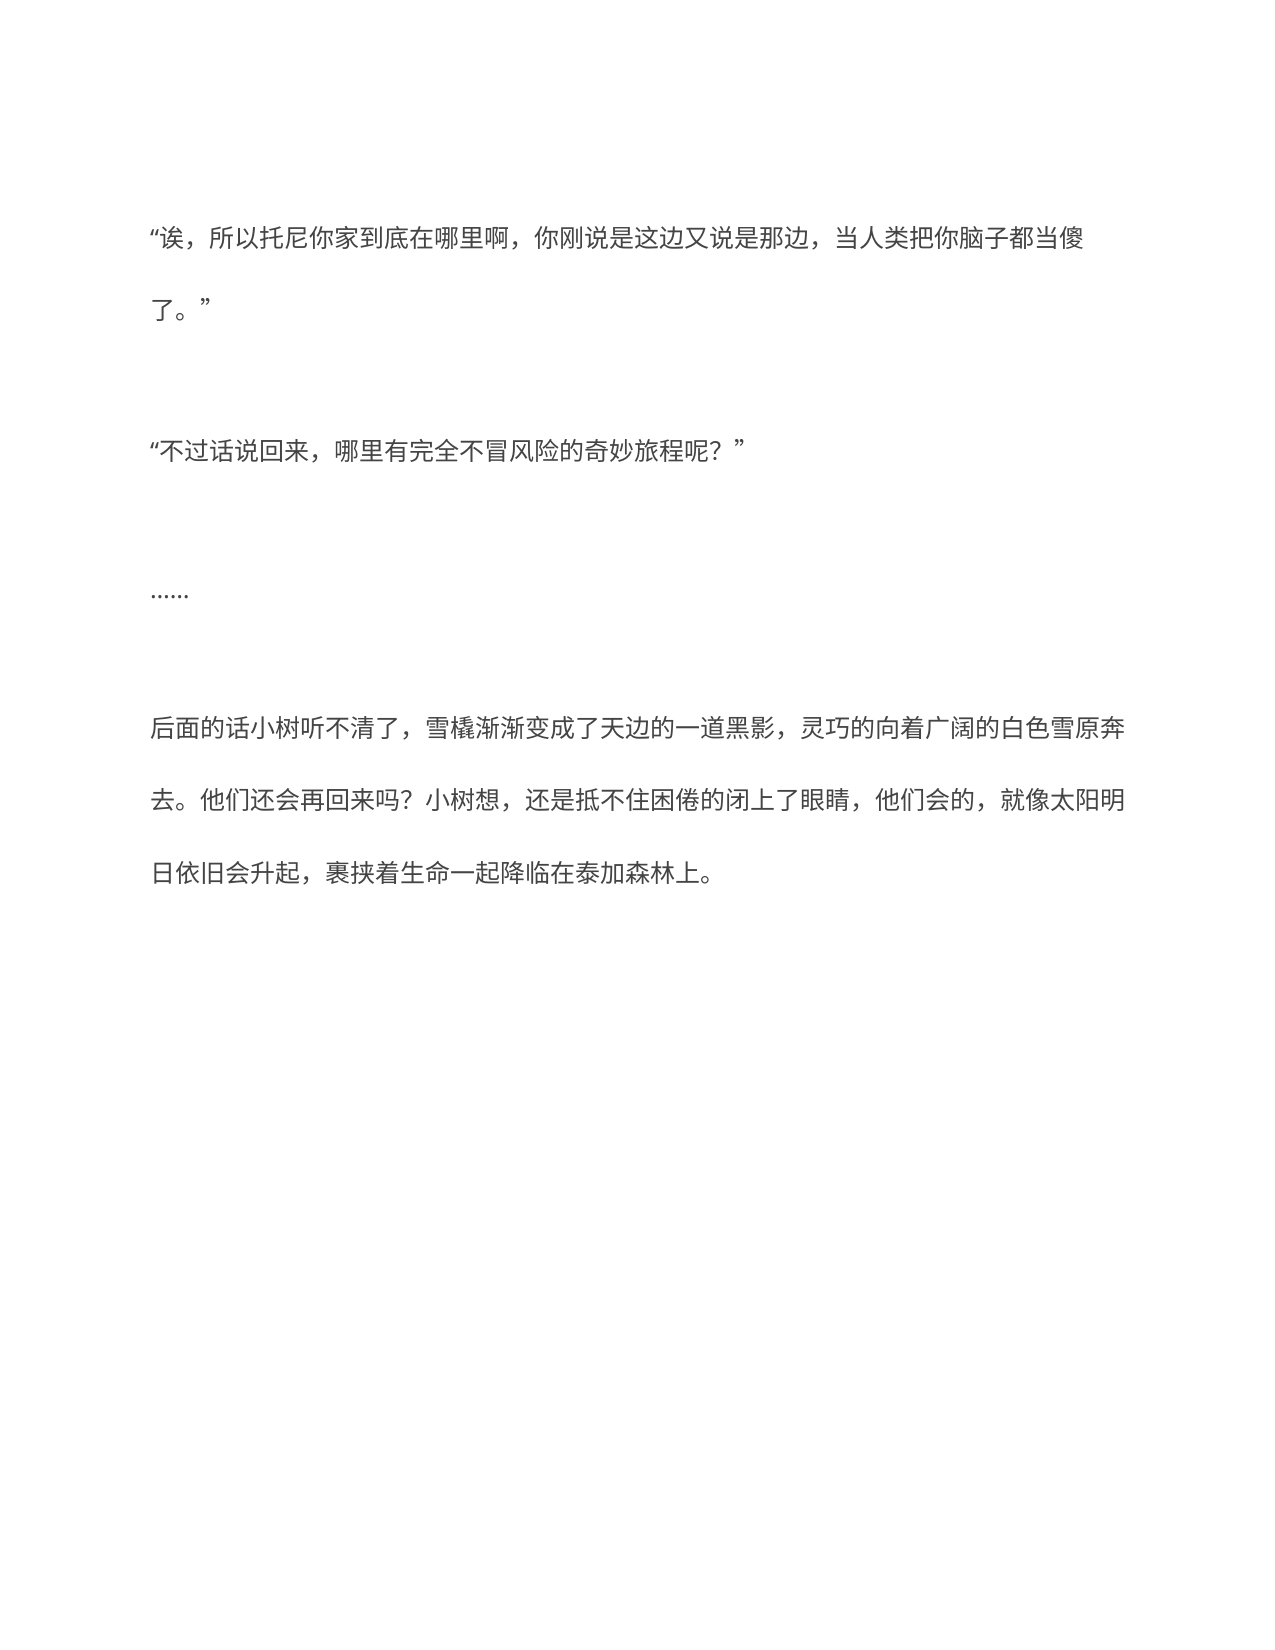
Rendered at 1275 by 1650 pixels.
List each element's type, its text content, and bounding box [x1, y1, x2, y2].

text “诶，所以托尼你家到底在哪里啊，你刚说是这边又说是那边，当人类把你脑子都当傻了。” [150, 218, 1125, 327]
text 后面的话小树听不清了，雪橇渐渐变成了天边的一道黑影，灵巧的向着广阔的白色雪原奔去。他们还会再回来吗？小树想，还是抵不住困倦的闭上了眼睛，他们会的，就像太阳明日依旧会升起，裹挟着生命一起降临在泰加森林上。 [150, 708, 1125, 889]
text …… [150, 572, 1125, 606]
text “不过话说回来，哪里有完全不冒风险的奇妙旅程呢？” [150, 431, 1125, 467]
